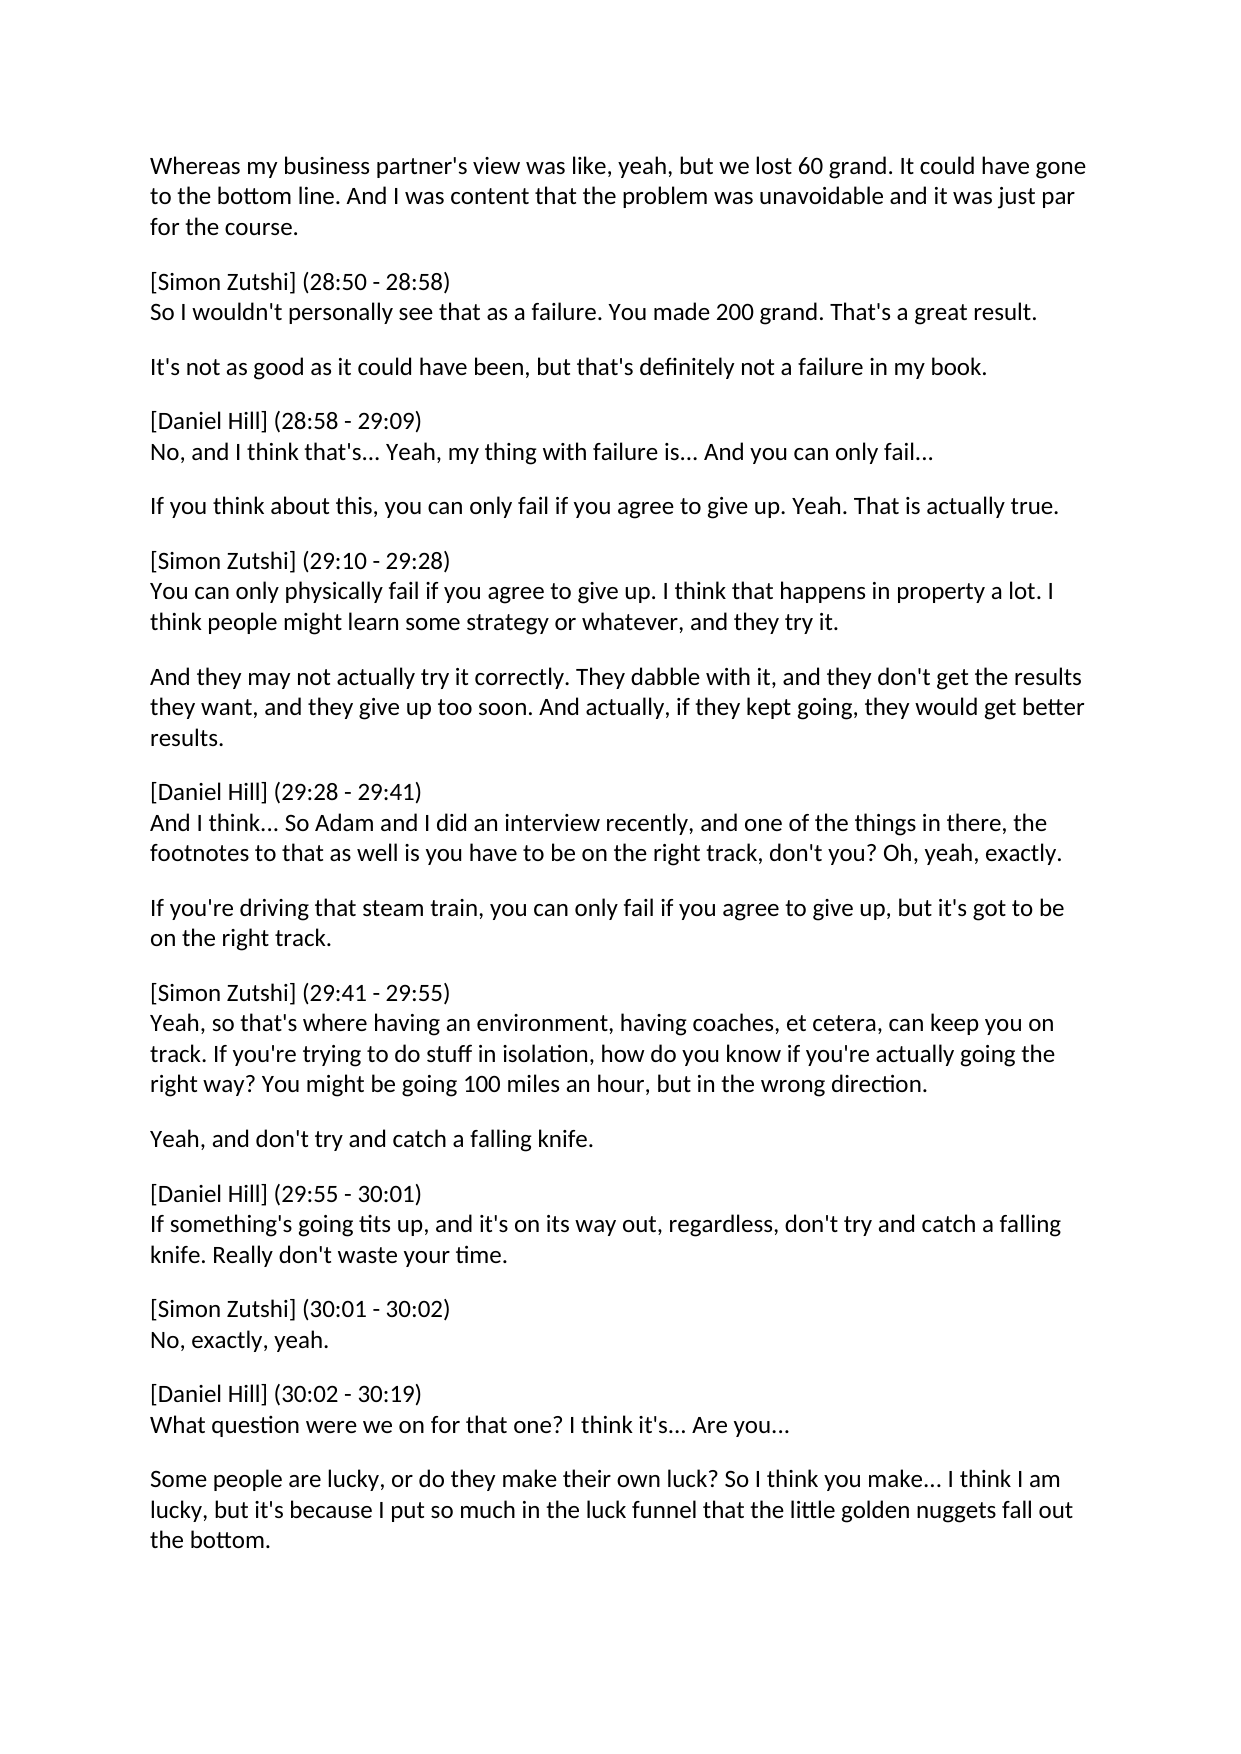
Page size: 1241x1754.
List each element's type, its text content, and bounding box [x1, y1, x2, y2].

text And I think... So Adam and I did an interview recently, and one of the things in there, the footnotes to that as well is you have to be on the right track, don't you? Oh, yeah, exactly. [150, 807, 1090, 868]
text Some people are lucky, or do they make their own luck? So I think you make... I think I am lucky, but it's because I put so much in the luck funnel that the little golden nuggets fall out the bottom. [150, 1463, 1090, 1555]
text [Daniel Hill] (29:55 - 30:01) [150, 1178, 1090, 1208]
text If something's going tits up, and it's on its way out, regardless, don't try and catch a falling knife. Really don't waste your time. [150, 1208, 1090, 1269]
text [Daniel Hill] (30:02 - 30:19) [150, 1378, 1090, 1409]
text If you think about this, you can only fail if you agree to give up. Yeah. That is actually true. [150, 490, 1090, 521]
text You can only physically fail if you agree to give up. I think that happens in property a lot. I think people might learn some strategy or whatever, and they try it. [150, 576, 1090, 637]
text It's not as good as it could have been, but that's definitely not a failure in my book. [150, 351, 1090, 381]
text No, and I think that's... Yeah, my thing with failure is... And you can only fail... [150, 436, 1090, 466]
text [Simon Zutshi] (29:10 - 29:28) [150, 545, 1090, 576]
text Whereas my business partner's view was like, yeah, but we lost 60 grand. It could have gone to the bottom line. And I was content that the problem was unavoidable and it was just par for the course. [150, 150, 1090, 242]
text [Simon Zutshi] (29:41 - 29:55) [150, 977, 1090, 1007]
text No, exactly, yeah. [150, 1324, 1090, 1354]
text [Daniel Hill] (29:28 - 29:41) [150, 776, 1090, 807]
text And they may not actually try it correctly. They dabble with it, and they don't get the results they want, and they give up too soon. And actually, if they kept going, they would get better results. [150, 661, 1090, 752]
text So I wouldn't personally see that as a failure. You made 200 grand. That's a great result. [150, 296, 1090, 327]
text [Daniel Hill] (28:58 - 29:09) [150, 405, 1090, 436]
text If you're driving that steam train, you can only fail if you agree to give up, but it's got to be on the right track. [150, 892, 1090, 953]
text Yeah, so that's where having an environment, having coaches, et cetera, can keep you on track. If you're trying to do stuff in isolation, how do you know if you're actually going the right way? You might be going 100 miles an hour, but in the wrong direction. [150, 1007, 1090, 1099]
text [Simon Zutshi] (30:01 - 30:02) [150, 1293, 1090, 1324]
text Yeah, and don't try and catch a falling knife. [150, 1123, 1090, 1154]
text [Simon Zutshi] (28:50 - 28:58) [150, 266, 1090, 296]
text What question were we on for that one? I think it's... Are you... [150, 1409, 1090, 1439]
